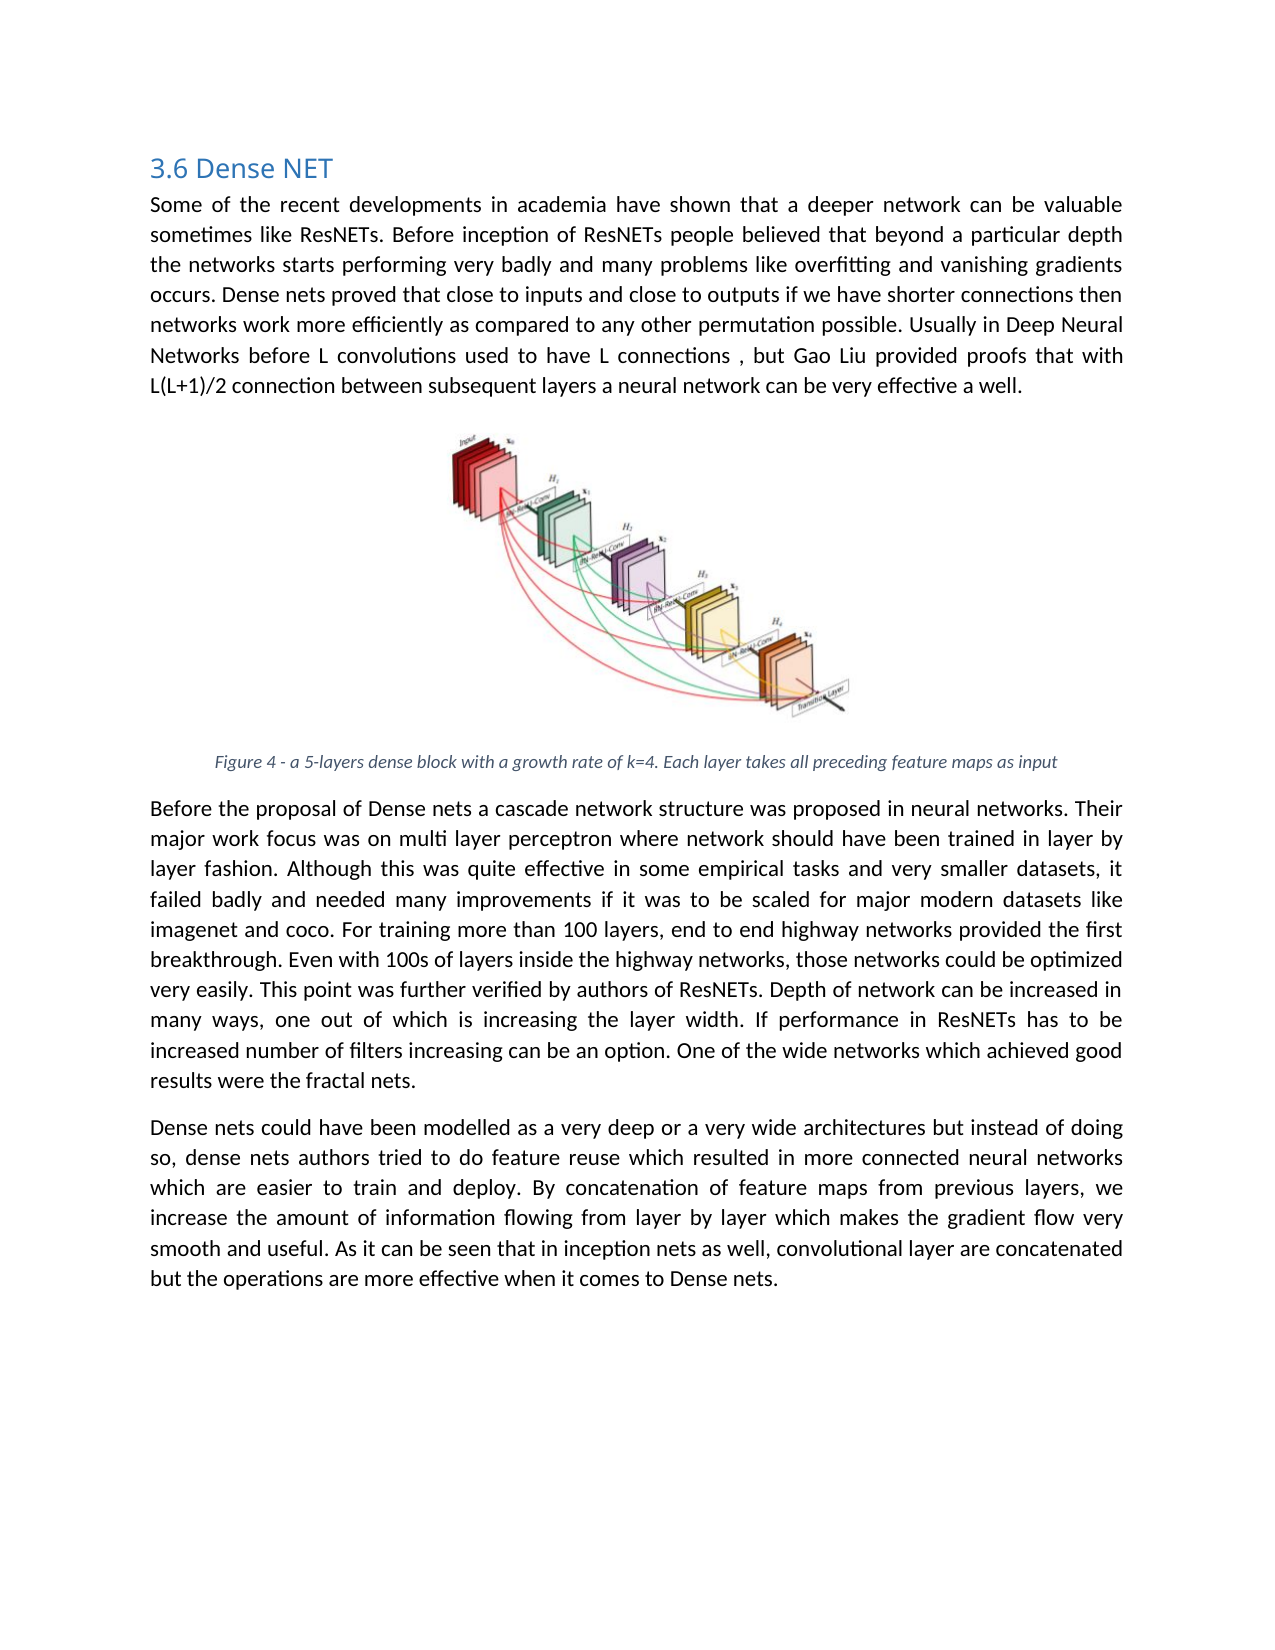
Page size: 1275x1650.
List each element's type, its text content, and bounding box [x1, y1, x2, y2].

text Figure 4 - a 5-layers dense block with a growth rate of k=4. Each layer takes all preceding feature maps as input [150, 750, 1125, 773]
picture [415, 417, 860, 732]
text Before the proposal of Dense nets a cascade network structure was proposed in neural networks. Their major work focus was on multi layer perceptron where network should have been trained in layer by layer fashion. Although this was quite effective in some empirical tasks and very smaller datasets, it failed badly and needed many improvements if it was to be scaled for major modern datasets like imagenet and coco. For training more than 100 layers, end to end highway networks provided the first breakthrough. Even with 100s of layers inside the highway networks, those networks could be optimized very easily. This point was further verified by authors of ResNETs. Depth of network can be increased in many ways, one out of which is increasing the layer width. If performance in ResNETs has to be increased number of filters increasing can be an option. One of the wide networks which achieved good results were the fractal nets. [150, 794, 1125, 1094]
subtitle 3.6 Dense NET [150, 150, 1125, 187]
text Dense nets could have been modelled as a very deep or a very wide architectures but instead of doing so, dense nets authors tried to do feature reuse which resulted in more connected neural networks which are easier to train and deploy. By concatenation of feature maps from previous layers, we increase the amount of information flowing from layer by layer which makes the gradient flow very smooth and useful. As it can be seen that in inception nets as well, convolutional layer are concatenated but the operations are more effective when it comes to Dense nets. [150, 1113, 1125, 1292]
text Some of the recent developments in academia have shown that a deeper network can be valuable sometimes like ResNETs. Before inception of ResNETs people believed that beyond a particular depth the networks starts performing very badly and many problems like overfitting and vanishing gradients occurs. Dense nets proved that close to inputs and close to outputs if we have shorter connections then networks work more efficiently as compared to any other permutation possible. Usually in Deep Neural Networks before L convolutions used to have L connections , but Gao Liu provided proofs that with L(L+1)/2 connection between subsequent layers a neural network can be very effective a well. [150, 190, 1125, 399]
